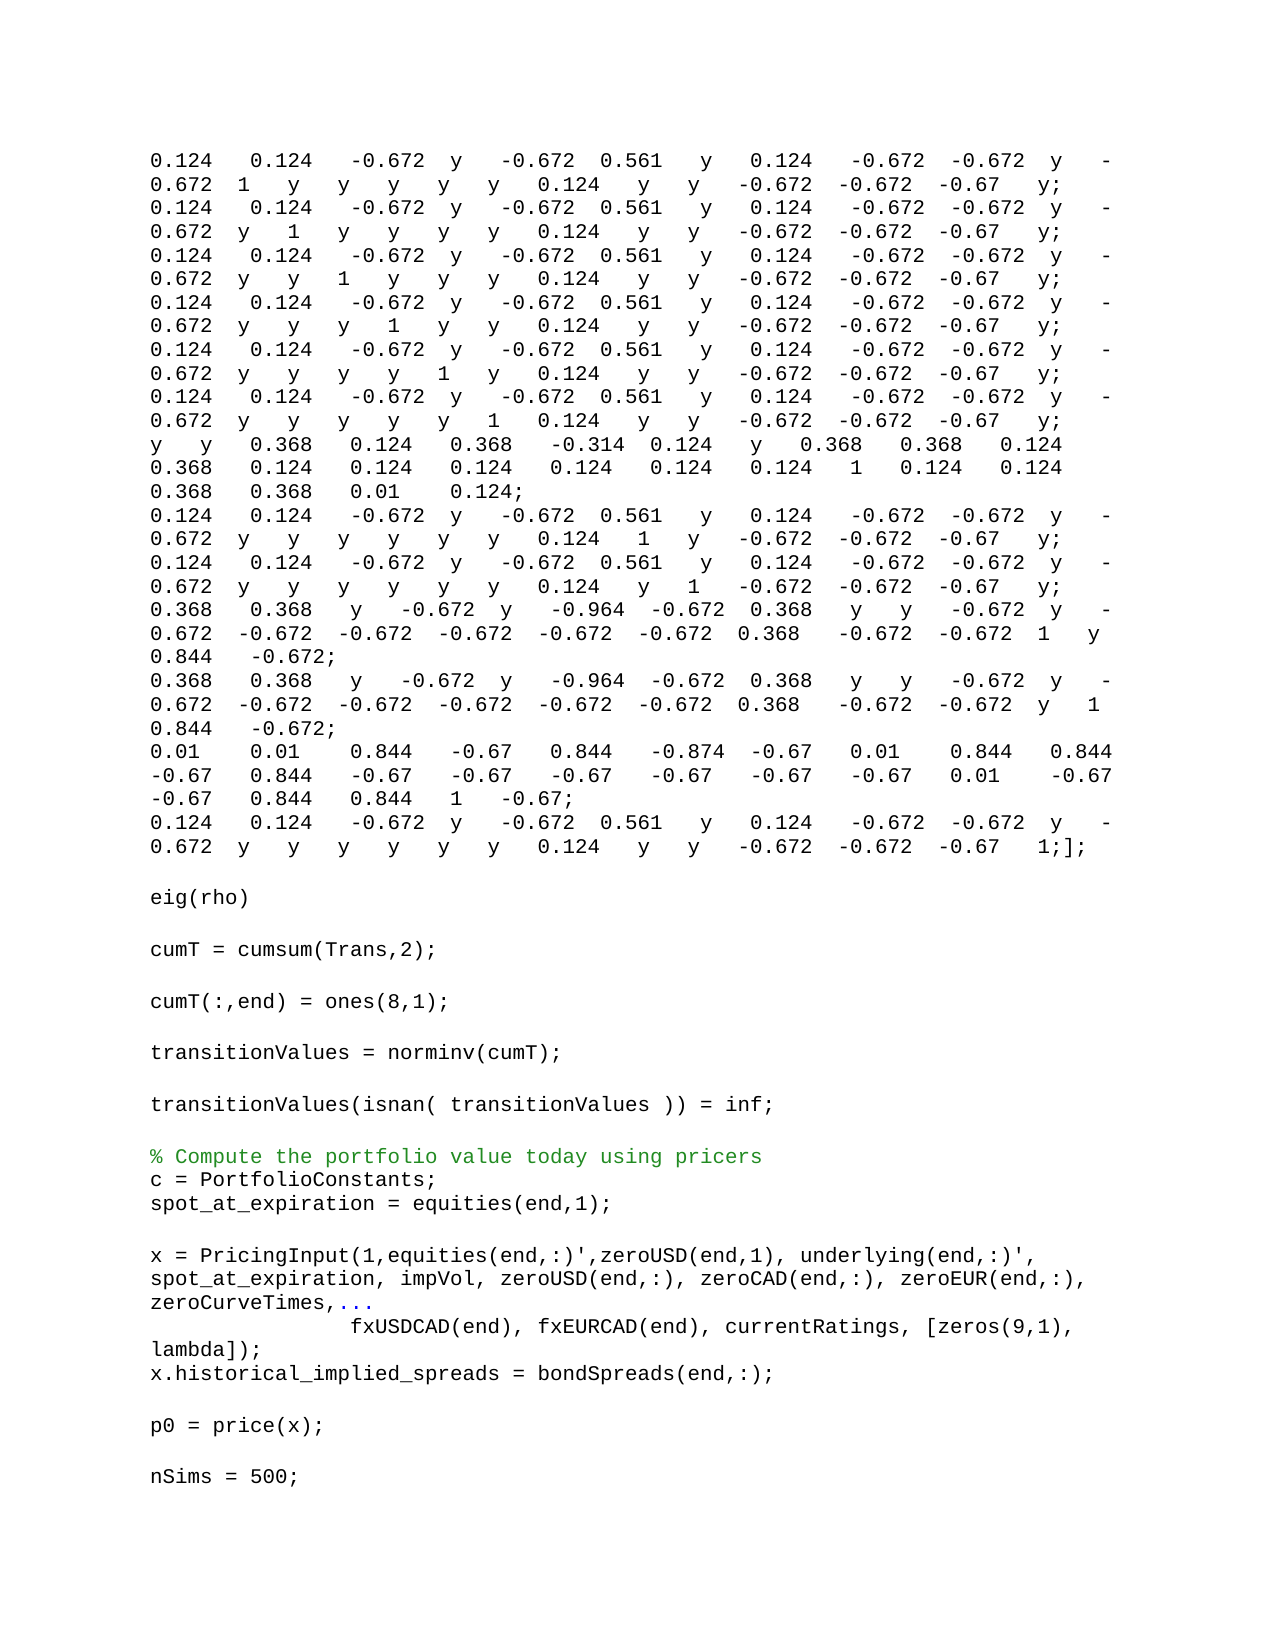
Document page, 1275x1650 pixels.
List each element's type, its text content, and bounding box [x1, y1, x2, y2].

text 0.124 0.124 -0.672 y -0.672 0.561 y 0.124 -0.672 -0.672 y -0.672 y y y y y 1 0.124 y y -0.672 -0.672 -0.67 y; [150, 386, 1125, 434]
text 0.368 0.368 y -0.672 y -0.964 -0.672 0.368 y y -0.672 y -0.672 -0.672 -0.672 -0.672 -0.672 -0.672 0.368 -0.672 -0.672 y 1 0.844 -0.672; [150, 670, 1125, 741]
text cumT = cumsum(Trans,2); [150, 939, 1125, 963]
text x = PricingInput(1,equities(end,:)',zeroUSD(end,1), underlying(end,:)', spot_at_expiration, impVol, zeroUSD(end,:), zeroCAD(end,:), zeroEUR(end,:), zeroCurveTimes,... [150, 1245, 1125, 1316]
text 0.124 0.124 -0.672 y -0.672 0.561 y 0.124 -0.672 -0.672 y -0.672 y y 1 y y y 0.124 y y -0.672 -0.672 -0.67 y; [150, 244, 1125, 292]
text cumT(:,end) = ones(8,1); [150, 991, 1125, 1014]
text 0.124 0.124 -0.672 y -0.672 0.561 y 0.124 -0.672 -0.672 y -0.672 1 y y y y y 0.124 y y -0.672 -0.672 -0.67 y; [150, 150, 1125, 197]
text 0.124 0.124 -0.672 y -0.672 0.561 y 0.124 -0.672 -0.672 y -0.672 y y y y y y 0.124 y 1 -0.672 -0.672 -0.67 y; [150, 552, 1125, 599]
text 0.124 0.124 -0.672 y -0.672 0.561 y 0.124 -0.672 -0.672 y -0.672 y y y y y y 0.124 1 y -0.672 -0.672 -0.67 y; [150, 505, 1125, 552]
text 0.124 0.124 -0.672 y -0.672 0.561 y 0.124 -0.672 -0.672 y -0.672 y y y y y y 0.124 y y -0.672 -0.672 -0.67 1;]; [150, 812, 1125, 859]
text eig(rho) [150, 887, 1125, 911]
text y y 0.368 0.124 0.368 -0.314 0.124 y 0.368 0.368 0.124 0.368 0.124 0.124 0.124 0.124 0.124 0.124 1 0.124 0.124 0.368 0.368 0.01 0.124; [150, 434, 1125, 505]
text 0.124 0.124 -0.672 y -0.672 0.561 y 0.124 -0.672 -0.672 y -0.672 y y y y 1 y 0.124 y y -0.672 -0.672 -0.67 y; [150, 339, 1125, 386]
text transitionValues(isnan( transitionValues )) = inf; [150, 1094, 1125, 1118]
text spot_at_expiration = equities(end,1); [150, 1193, 1125, 1217]
text x.historical_implied_spreads = bondSpreads(end,:); [150, 1363, 1125, 1387]
text c = PortfolioConstants; [150, 1169, 1125, 1193]
text fxUSDCAD(end), fxEURCAD(end), currentRatings, [zeros(9,1), lambda]); [150, 1316, 1125, 1363]
text nSims = 500; [150, 1466, 1125, 1490]
text transitionValues = norminv(cumT); [150, 1042, 1125, 1066]
text % Compute the portfolio value today using pricers [150, 1146, 1125, 1169]
text 0.01 0.01 0.844 -0.67 0.844 -0.874 -0.67 0.01 0.844 0.844 -0.67 0.844 -0.67 -0.67 -0.67 -0.67 -0.67 -0.67 0.01 -0.67 -0.67 0.844 0.844 1 -0.67; [150, 741, 1125, 812]
text 0.124 0.124 -0.672 y -0.672 0.561 y 0.124 -0.672 -0.672 y -0.672 y 1 y y y y 0.124 y y -0.672 -0.672 -0.67 y; [150, 197, 1125, 244]
text 0.124 0.124 -0.672 y -0.672 0.561 y 0.124 -0.672 -0.672 y -0.672 y y y 1 y y 0.124 y y -0.672 -0.672 -0.67 y; [150, 292, 1125, 339]
text 0.368 0.368 y -0.672 y -0.964 -0.672 0.368 y y -0.672 y -0.672 -0.672 -0.672 -0.672 -0.672 -0.672 0.368 -0.672 -0.672 1 y 0.844 -0.672; [150, 599, 1125, 670]
text p0 = price(x); [150, 1414, 1125, 1438]
